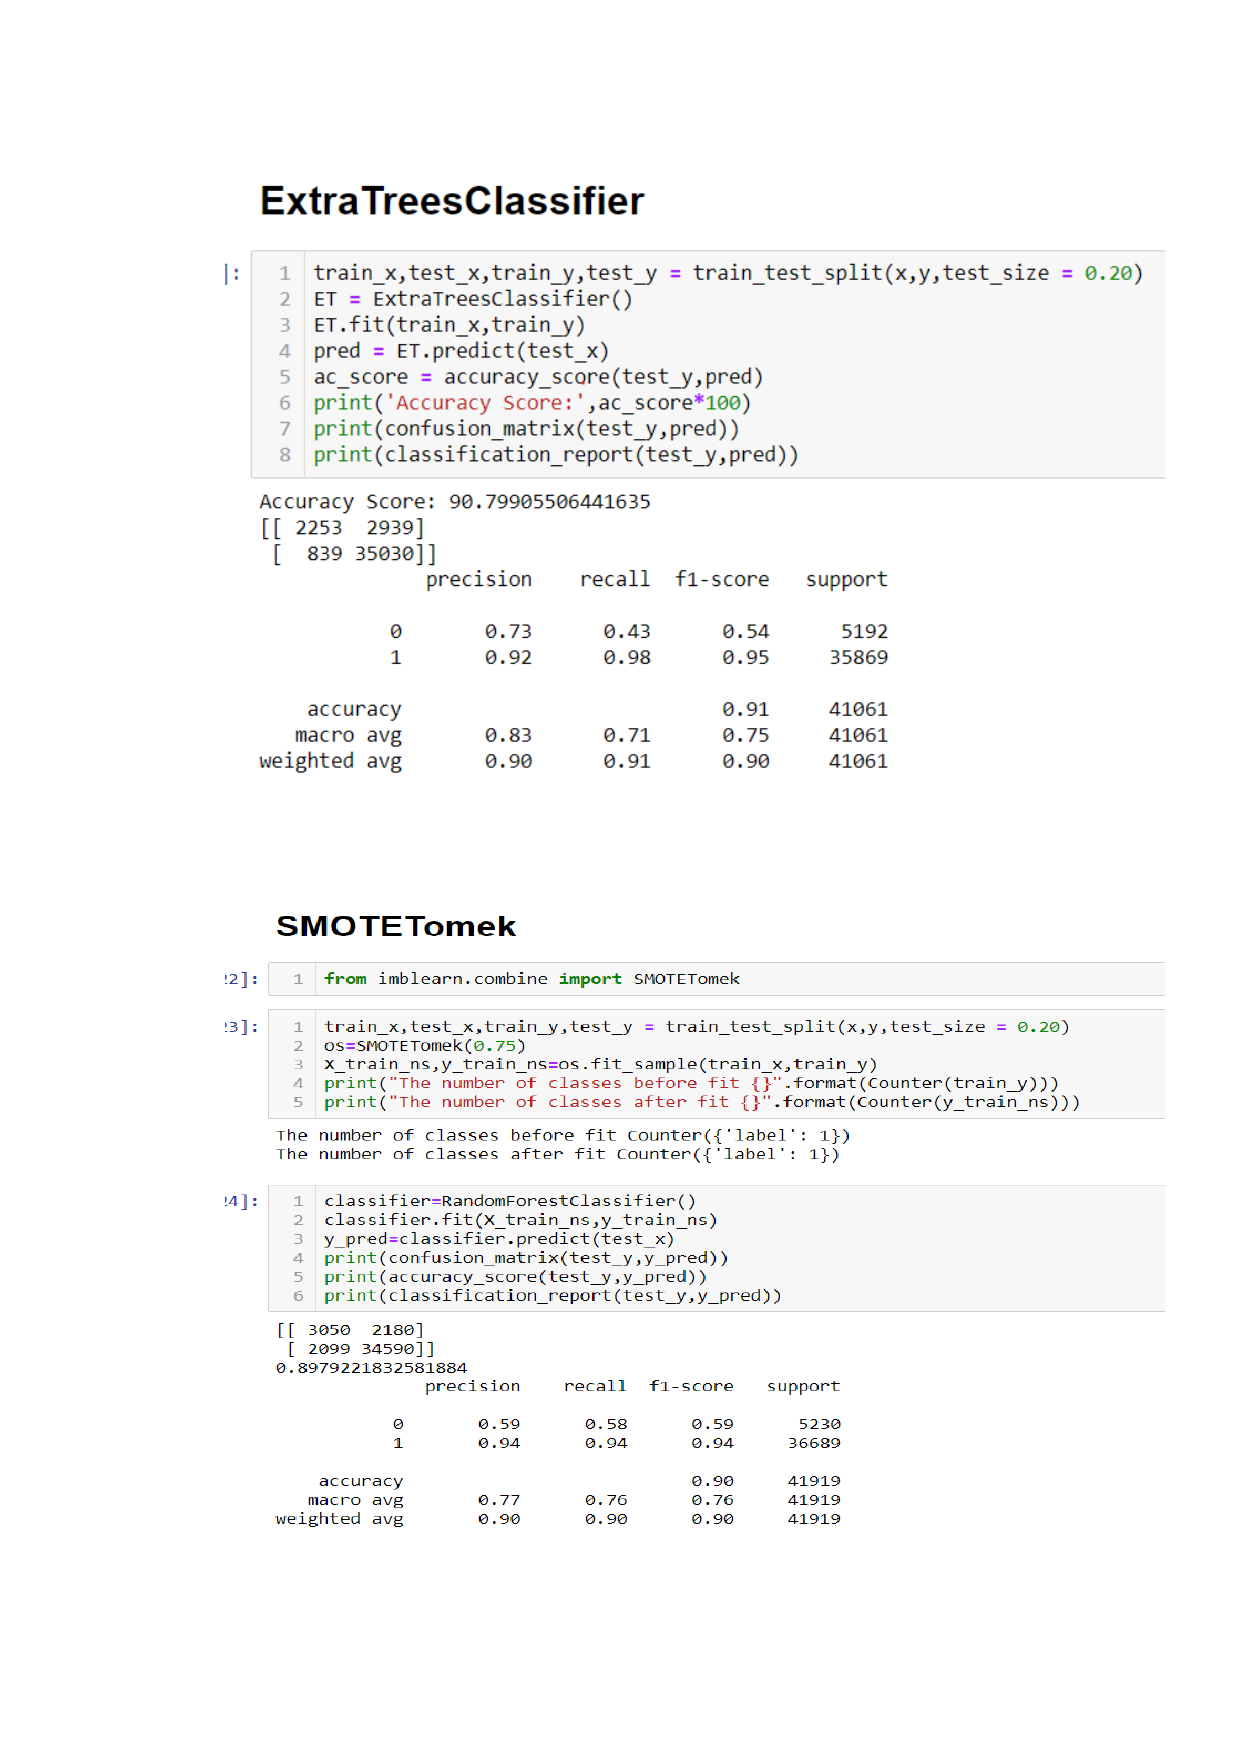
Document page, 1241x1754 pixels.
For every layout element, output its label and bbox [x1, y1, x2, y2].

picture [225, 900, 1166, 1552]
picture [225, 150, 1166, 816]
